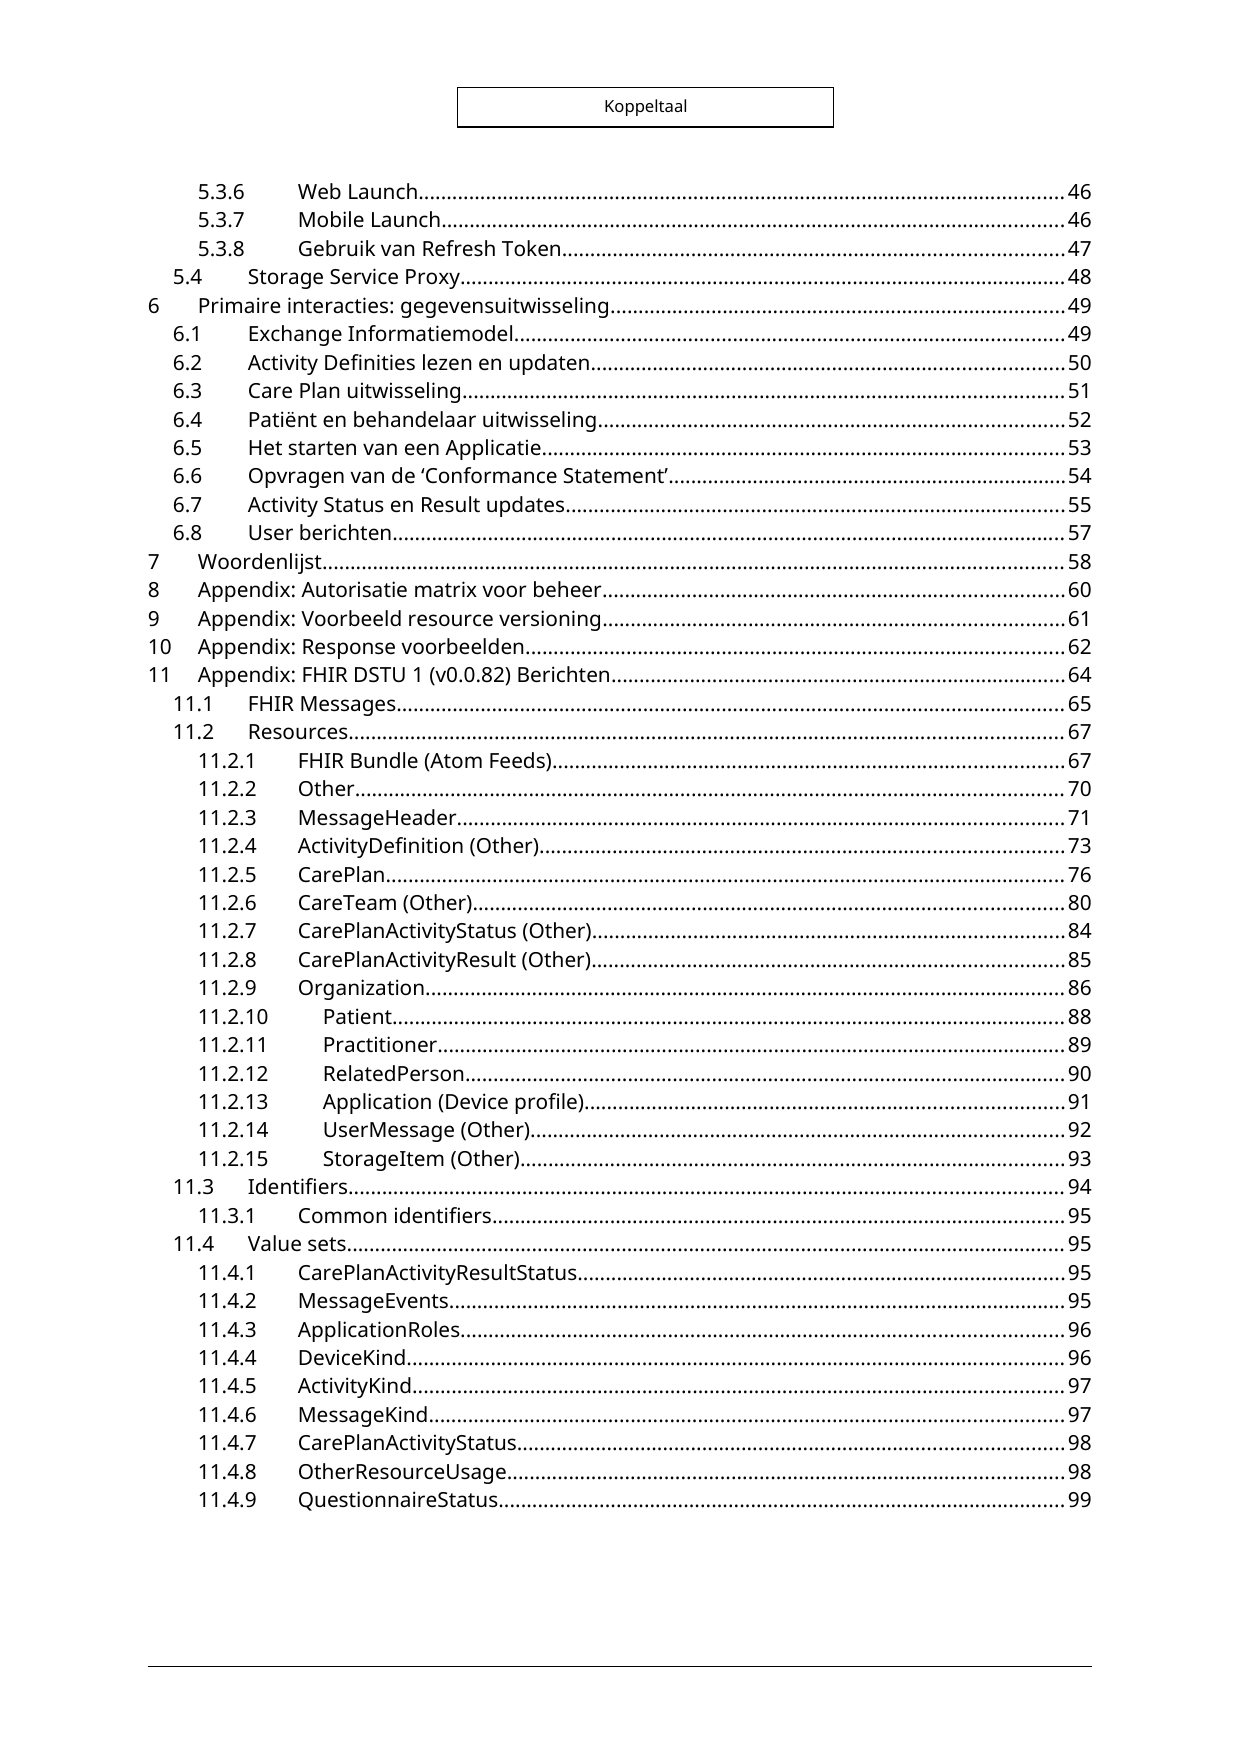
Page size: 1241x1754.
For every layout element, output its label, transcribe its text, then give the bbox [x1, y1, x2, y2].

text 5.3.6 Web Launch 46 [198, 177, 1092, 206]
text 6.1 Exchange Informatiemodel 49 [173, 319, 1092, 348]
text 11.4.6 MessageKind 97 [198, 1400, 1092, 1428]
text 9 Appendix: Voorbeeld resource versioning 61 [148, 604, 1092, 632]
text 11.2.4 ActivityDefinition (Other) 73 [198, 831, 1092, 860]
text 11.2.9 Organization 86 [198, 973, 1092, 1002]
text 5.3.7 Mobile Launch 46 [198, 206, 1092, 234]
text 11.4.7 CarePlanActivityStatus 98 [198, 1428, 1092, 1457]
text 11.4.5 ActivityKind 97 [198, 1372, 1092, 1400]
text 11.2.10 Patient 88 [198, 1002, 1092, 1030]
text 10 Appendix: Response voorbeelden 62 [148, 632, 1092, 661]
text 11.2.3 MessageHeader 71 [198, 803, 1092, 831]
text 5.4 Storage Service Proxy 48 [173, 262, 1092, 291]
text 11 Appendix: FHIR DSTU 1 (v0.0.82) Berichten 64 [148, 661, 1092, 689]
text 11.2 Resources 67 [173, 717, 1092, 746]
text 8 Appendix: Autorisatie matrix voor beheer 60 [148, 575, 1092, 604]
text 6.7 Activity Status en Result updates 55 [173, 490, 1092, 518]
text 11.2.2 Other 70 [198, 774, 298, 803]
text 11.4.9 QuestionnaireStatus 99 [198, 1485, 1092, 1514]
text 6.6 Opvragen van de ‘Conformance Statement’ 54 [173, 462, 1092, 490]
text 7 Woordenlijst 58 [148, 547, 1092, 575]
text 11.2.8 CarePlanActivityResult (Other) 85 [198, 945, 1092, 973]
text 11.4.1 CarePlanActivityResultStatus 95 [198, 1258, 1092, 1286]
text 11.2.14 UserMessage (Other) 92 [198, 1116, 1092, 1144]
text 5.3.8 Gebruik van Refresh Token 47 [198, 234, 1092, 262]
text 11.1 FHIR Messages 65 [173, 689, 1092, 717]
text 11.2.7 CarePlanActivityStatus (Other) 84 [198, 917, 1092, 945]
text 11.4.8 OtherResourceUsage 98 [198, 1457, 1092, 1485]
text 6.2 Activity Definities lezen en updaten 50 [173, 348, 1092, 376]
text 11.2.1 FHIR Bundle (Atom Feeds) 67 [198, 746, 1092, 774]
text 11.2.2 Other 70 [355, 774, 1092, 803]
text 6.8 User berichten 57 [173, 518, 1092, 547]
text 11.3 Identifiers 94 [173, 1172, 1092, 1201]
text 11.3.1 Common identifiers 95 [198, 1201, 1092, 1229]
text 11.4.3 ApplicationRoles 96 [198, 1315, 1092, 1343]
text 6.5 Het starten van een Applicatie 53 [173, 433, 1092, 462]
text 11.4.4 DeviceKind 96 [198, 1343, 1092, 1372]
text 6.3 Care Plan uitwisseling 51 [173, 376, 1092, 405]
text 11.4.2 MessageEvents 95 [198, 1286, 1092, 1315]
text 11.2.11 Practitioner 89 [198, 1030, 1092, 1059]
text 6 Primaire interacties: gegevensuitwisseling 49 [148, 291, 1092, 319]
text 11.2.12 RelatedPerson 90 [198, 1059, 1092, 1087]
text 11.2.6 CareTeam (Other) 80 [198, 888, 1092, 917]
text 11.2.13 Application (Device profile) 91 [198, 1087, 1092, 1116]
text 6.4 Patiënt en behandelaar uitwisseling 52 [173, 405, 1092, 433]
text 11.2.15 StorageItem (Other) 93 [198, 1144, 1092, 1172]
text 11.4 Value sets 95 [173, 1229, 1092, 1258]
text 11.2.5 CarePlan 76 [198, 860, 1092, 888]
